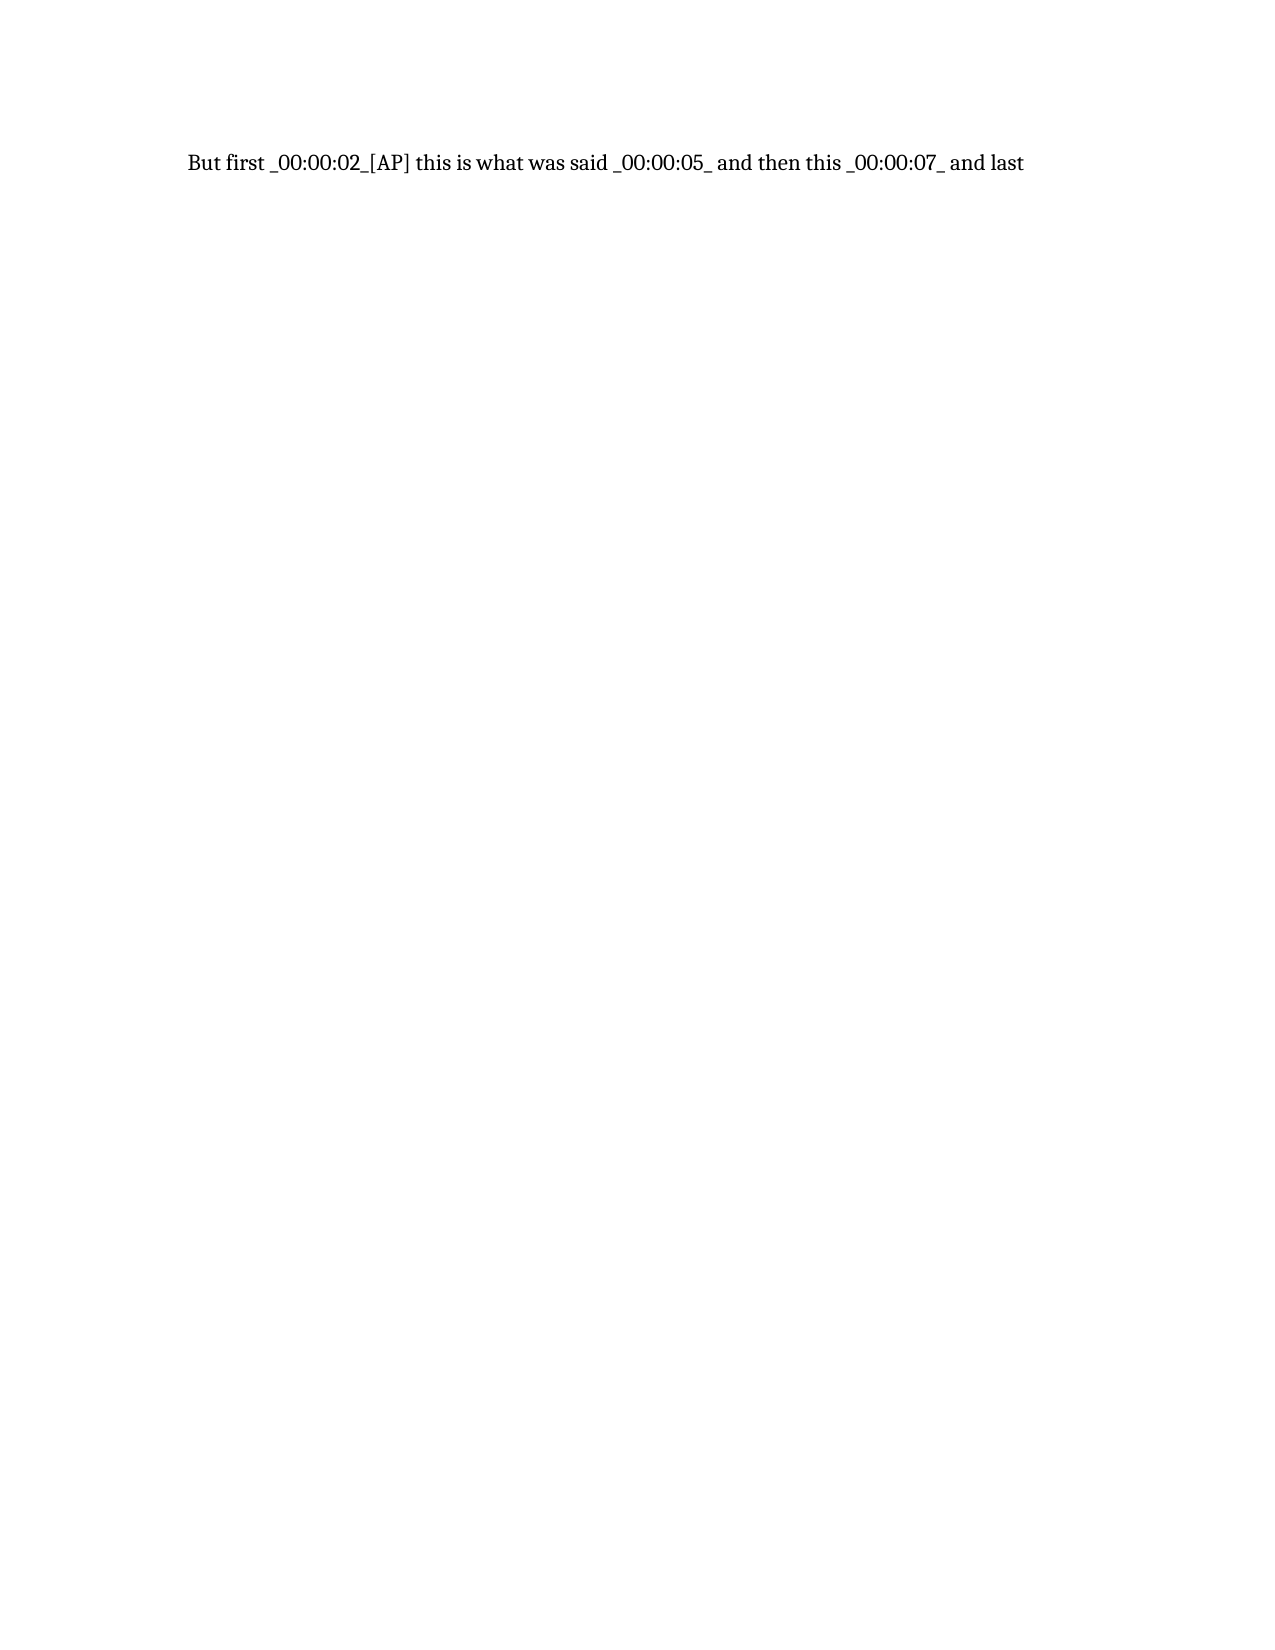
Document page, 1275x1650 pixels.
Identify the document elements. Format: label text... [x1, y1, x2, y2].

text But first _00:00:02_[AP] this is what was said _00:00:05_ and then this _00:00:07_ and last [187, 150, 1087, 176]
